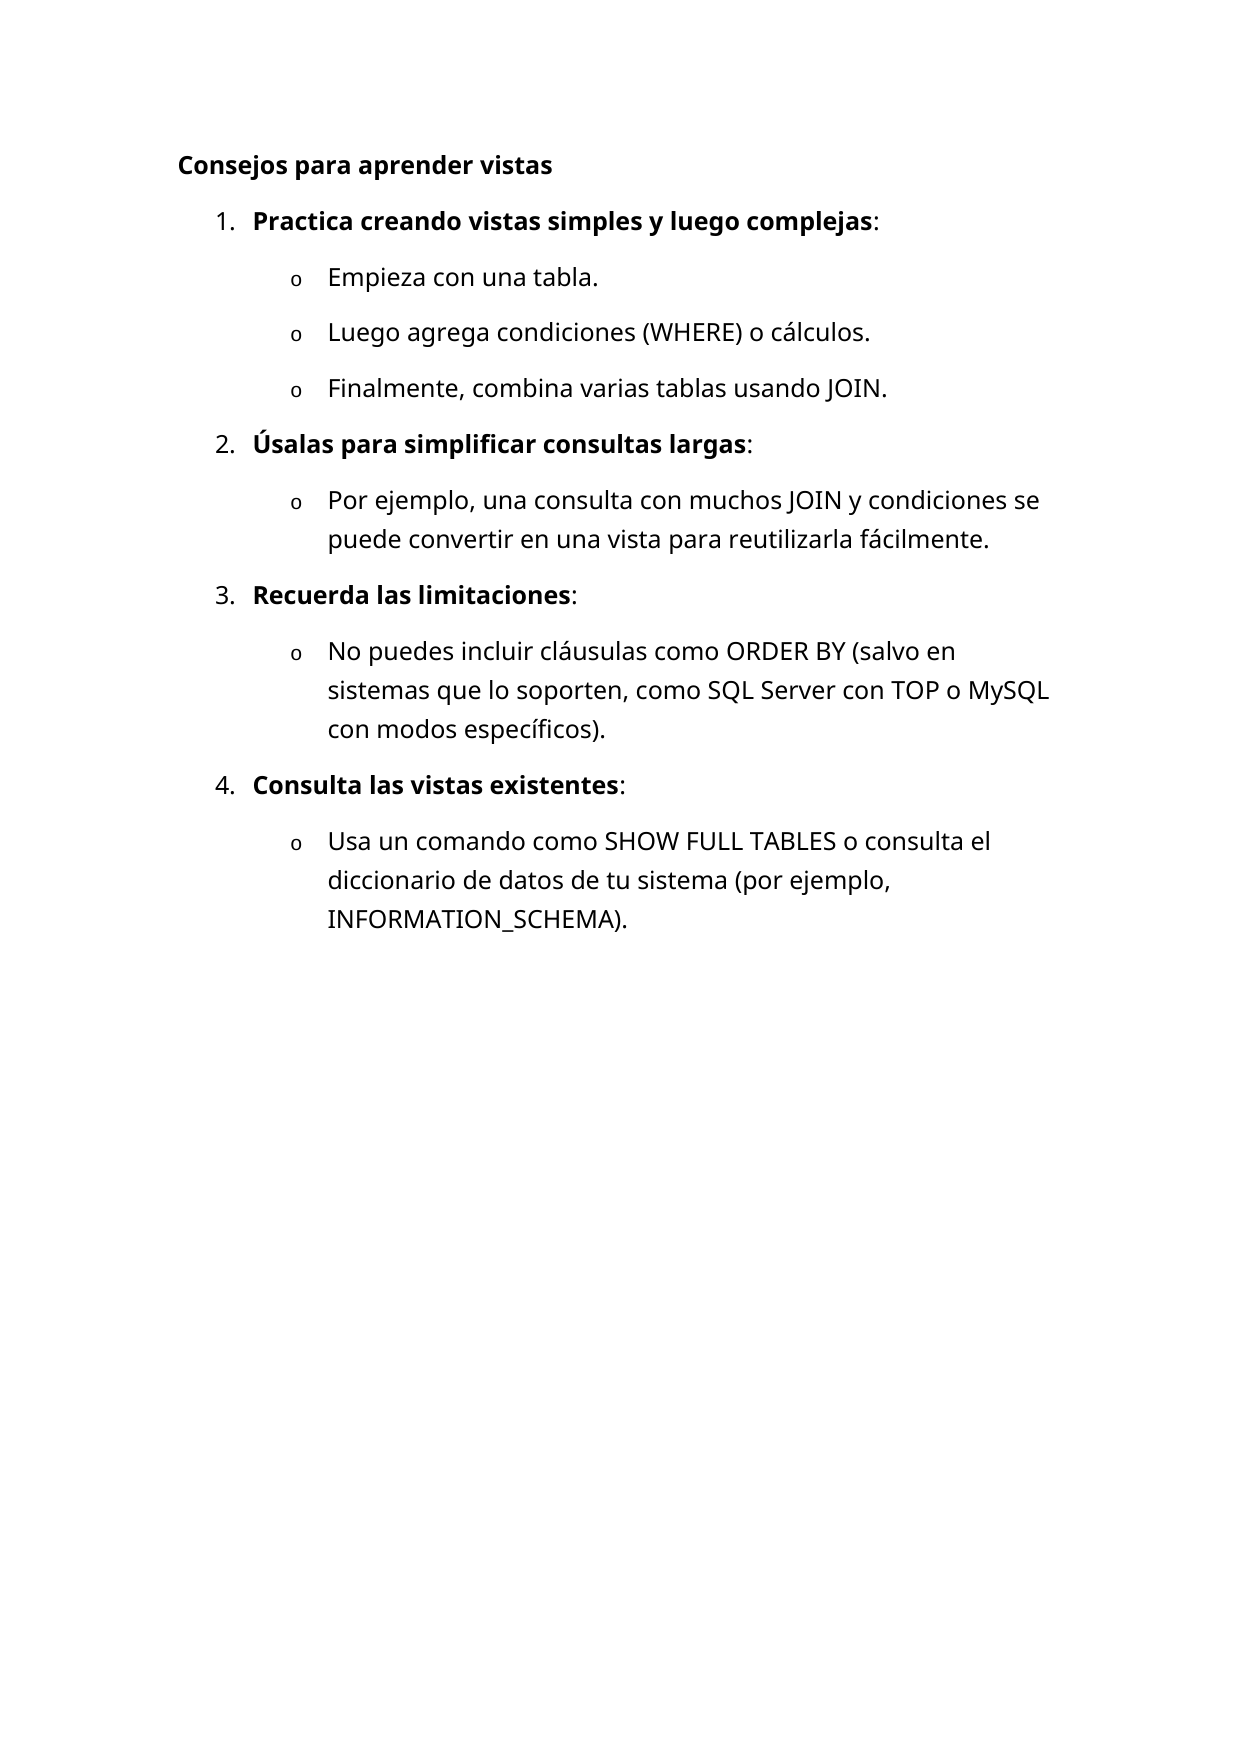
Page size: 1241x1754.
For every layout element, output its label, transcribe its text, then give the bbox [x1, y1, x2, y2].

list Usa un comando como SHOW FULL TABLES o consulta el diccionario de datos de tu sistema (por ejemplo, INFORMATION_SCHEMA). [290, 823, 1063, 936]
list Consulta las vistas existentes: [215, 768, 1063, 802]
list No puedes incluir cláusulas como ORDER BY (salvo en sistemas que lo soporten, como SQL Server con TOP o MySQL con modos específicos). [290, 633, 1063, 746]
list Luego agrega condiciones (WHERE) o cálculos. [290, 315, 1063, 349]
text Consejos para aprender vistas [177, 148, 1063, 182]
list Recuerda las limitaciones: [215, 578, 1063, 612]
list Empieza con una tabla. [290, 259, 1063, 293]
list Practica creando vistas simples y luego complejas: [215, 203, 1063, 237]
list Finalmente, combina varias tablas usando JOIN. [290, 371, 1063, 405]
list Por ejemplo, una consulta con muchos JOIN y condiciones se puede convertir en una vista para reutilizarla fácilmente. [290, 483, 1063, 556]
list Úsalas para simplificar consultas largas: [215, 427, 1063, 461]
